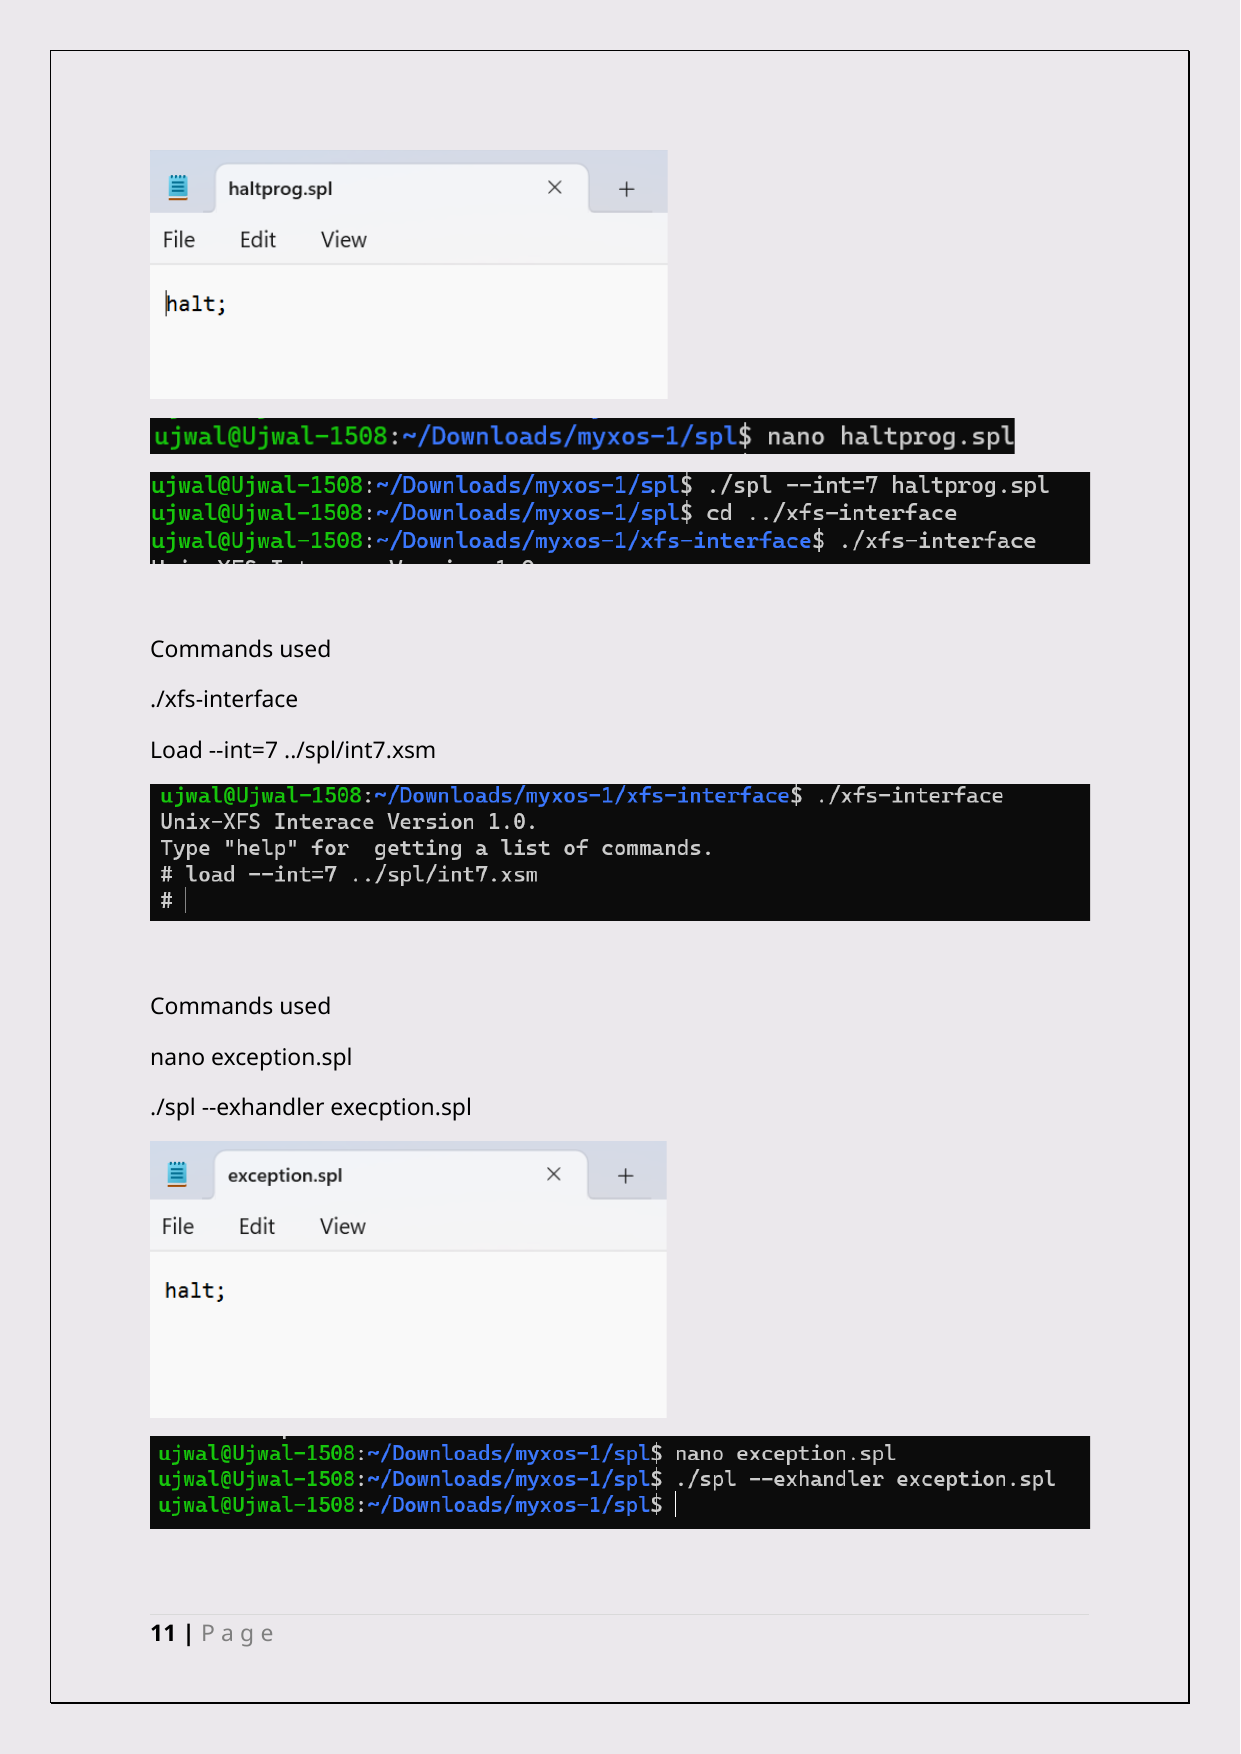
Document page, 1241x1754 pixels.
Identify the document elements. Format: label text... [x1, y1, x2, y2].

text Commands used [150, 990, 1089, 1022]
text Commands used [150, 633, 1089, 664]
text ./spl --exhandler execption.spl [150, 1091, 1089, 1122]
picture [150, 418, 1015, 454]
picture [150, 1436, 1091, 1529]
text Load --int=7 ../spl/int7.xsm [150, 734, 1089, 765]
text nano exception.spl [150, 1041, 1089, 1072]
picture [150, 784, 1091, 921]
picture [150, 472, 1091, 564]
picture [150, 1141, 667, 1418]
picture [150, 150, 668, 399]
text ./xfs-interface [150, 683, 1089, 714]
